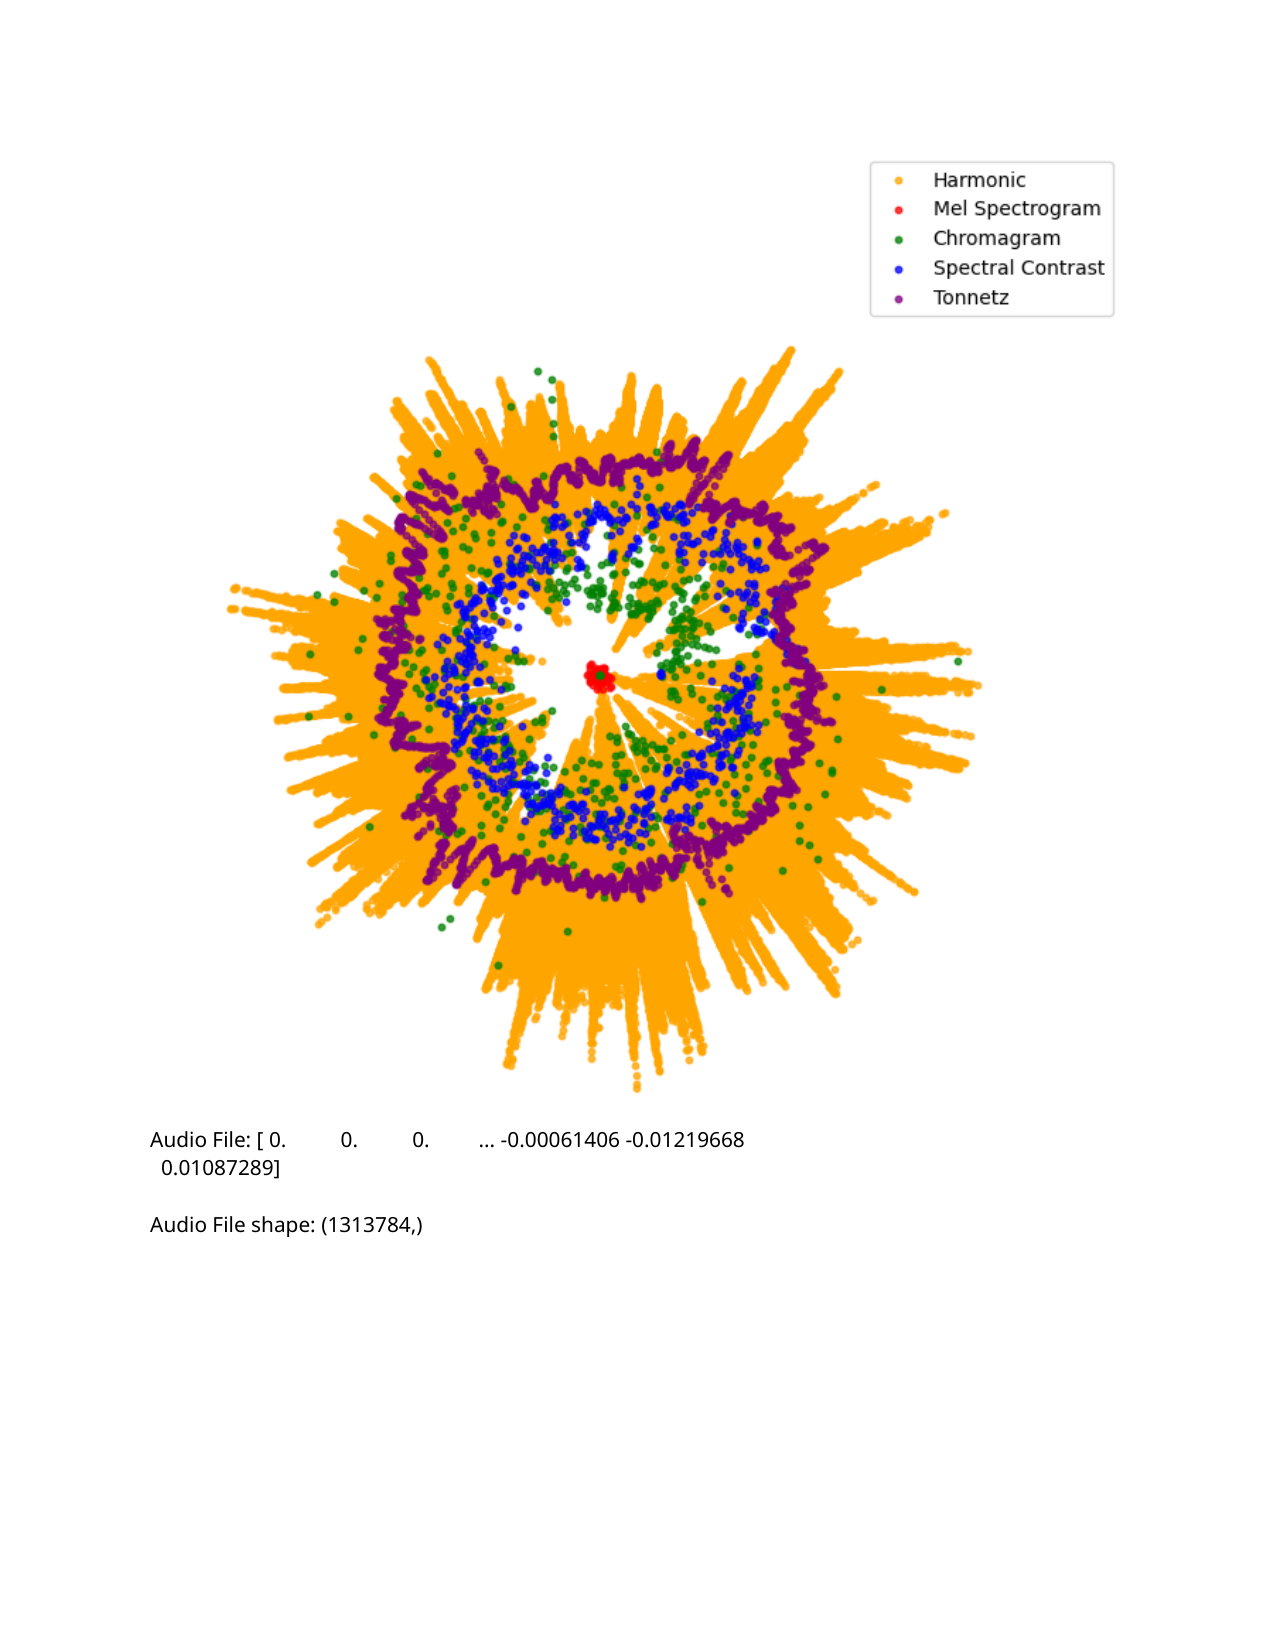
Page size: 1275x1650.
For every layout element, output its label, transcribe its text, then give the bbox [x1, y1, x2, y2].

text Audio File: [ 0. 0. 0. ... -0.00061406 -0.01219668 [150, 1125, 1125, 1153]
text Audio File shape: (1313784,) [150, 1210, 1125, 1239]
text 0.01087289] [150, 1153, 1125, 1182]
picture [150, 150, 1125, 1125]
